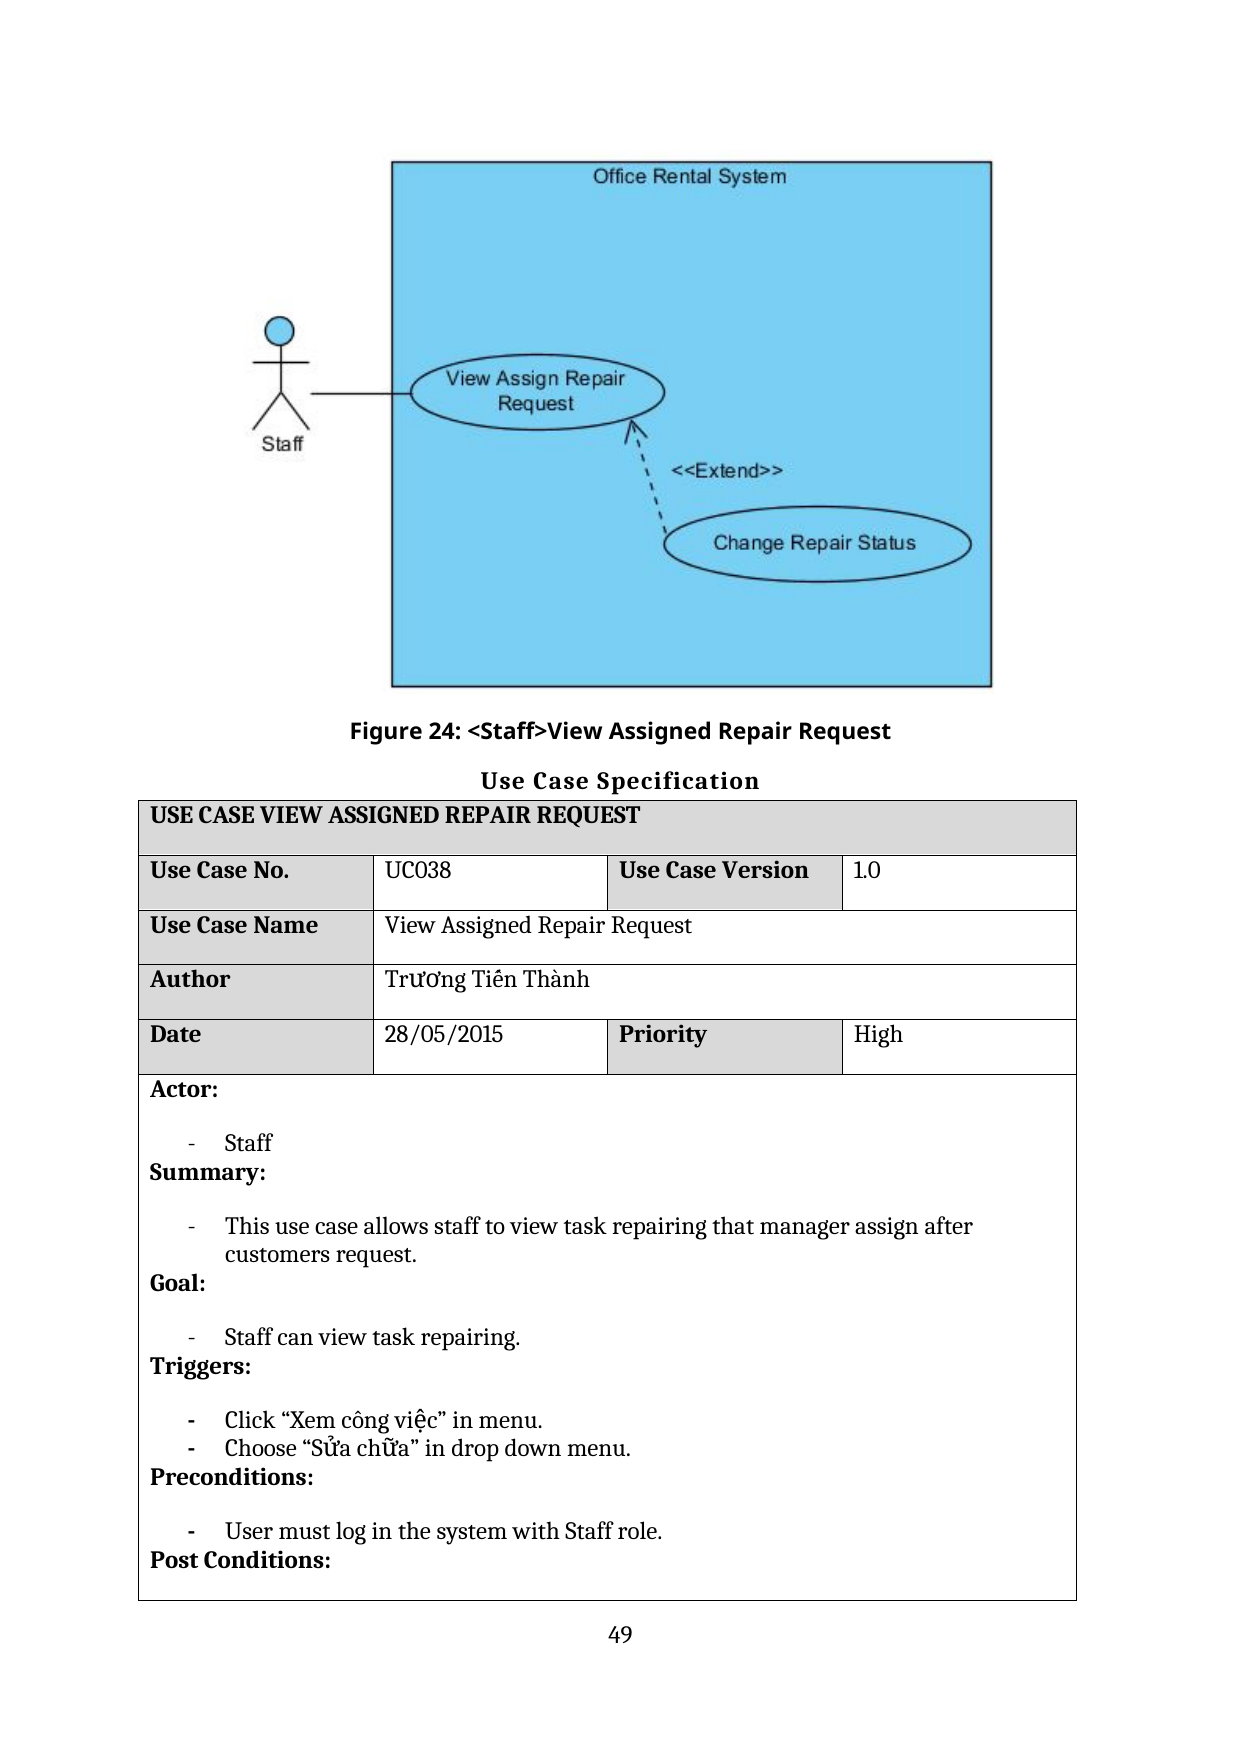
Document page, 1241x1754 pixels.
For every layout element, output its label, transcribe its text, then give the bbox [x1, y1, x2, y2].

subtitle Use Case Specification [150, 767, 1090, 795]
table_cell 1.0 [843, 856, 1076, 909]
picture [243, 150, 997, 694]
table_cell Date [139, 1020, 373, 1074]
table_cell Author [139, 965, 373, 1019]
table_cell Use Case No. [139, 856, 373, 909]
table_cell Priority [608, 1020, 842, 1074]
table_cell Trương Tiến Thành [374, 965, 1076, 1019]
table_cell Use Case Version [608, 856, 842, 909]
table_cell View Assigned Repair Request [374, 911, 1076, 964]
table_cell UC038 [374, 856, 607, 909]
table_cell High [843, 1020, 1076, 1074]
table_cell 28/05/2015 [374, 1020, 607, 1074]
table_cell Use Case Name [139, 911, 373, 964]
table_header USE CASE VIEW ASSIGNED REPAIR REQUEST [139, 801, 1076, 854]
